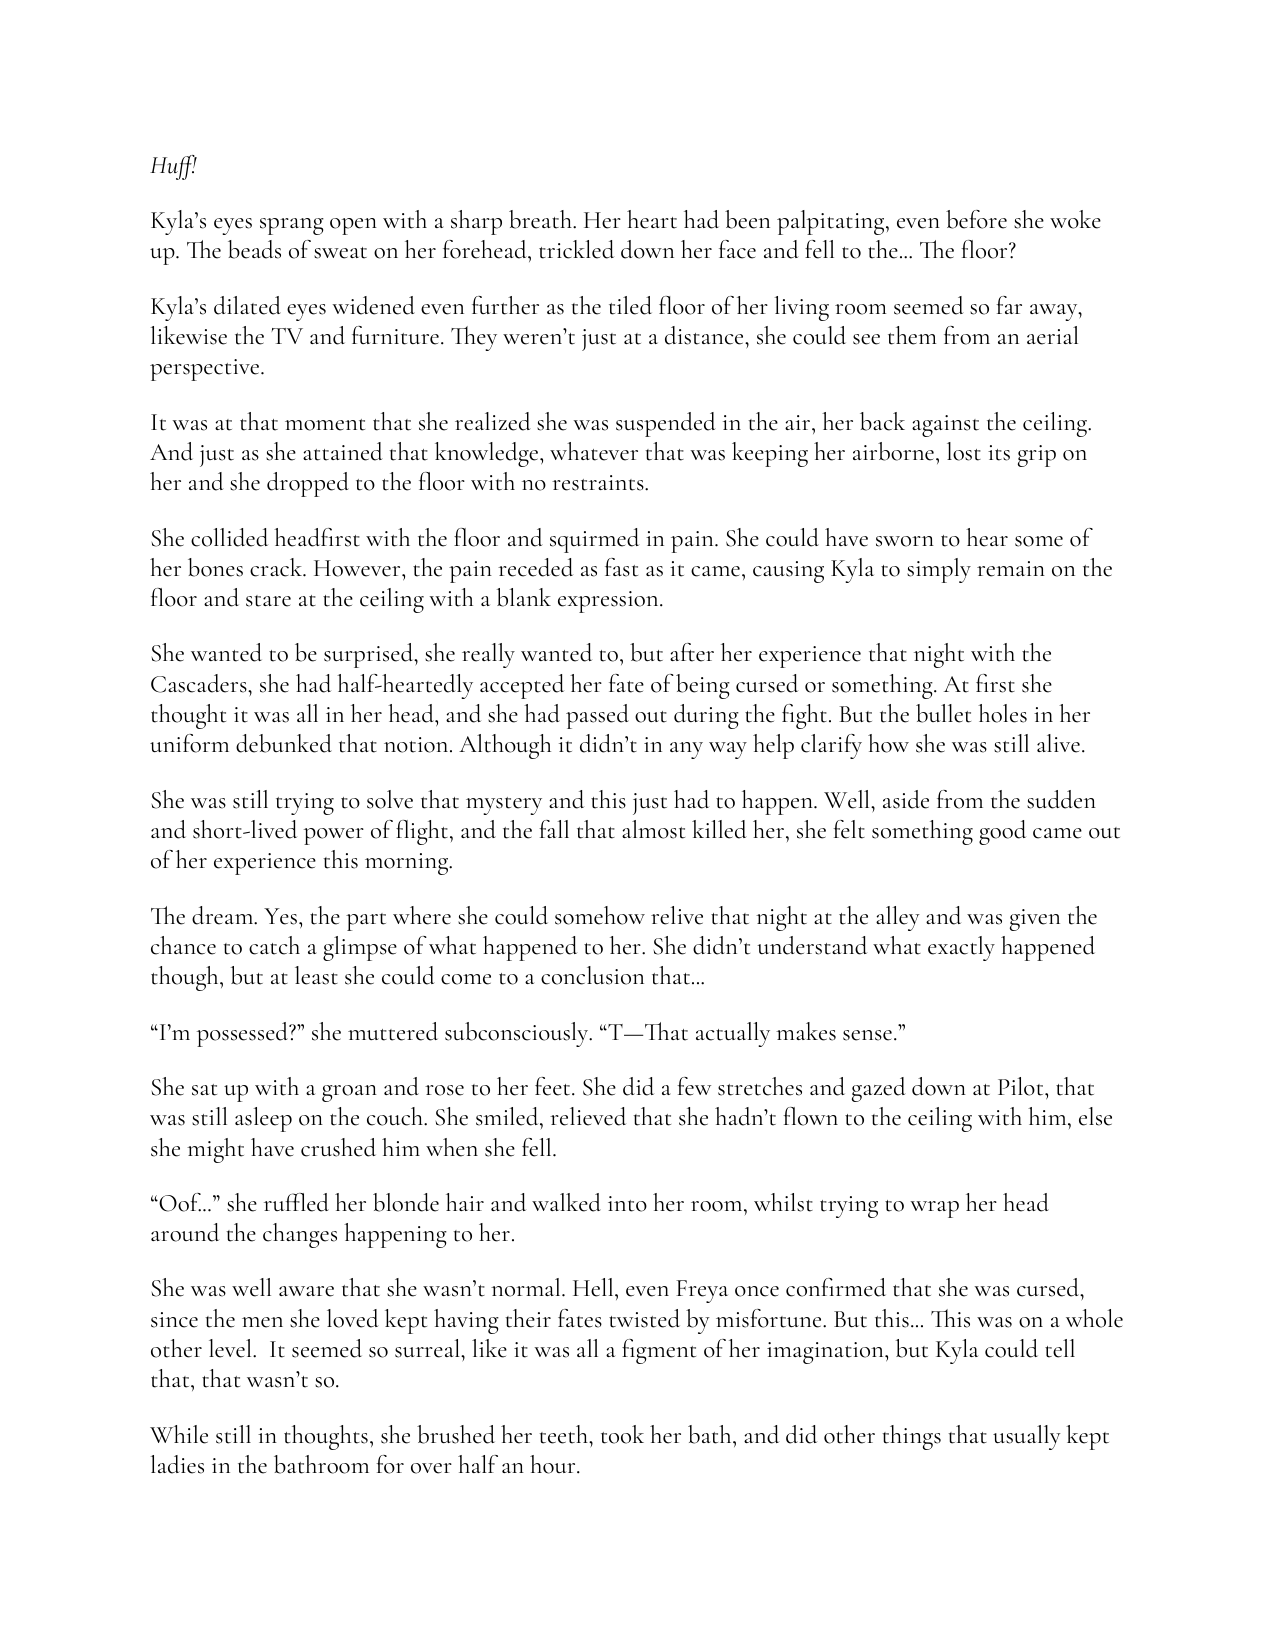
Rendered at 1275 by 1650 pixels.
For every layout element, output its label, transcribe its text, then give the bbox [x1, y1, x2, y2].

text She was still trying to solve that mystery and this just had to happen. Well, aside from the sudden and short-lived power of flight, and the fall that almost killed her, she felt something good came out of her experience this morning. [150, 785, 1125, 876]
text While still in thoughts, she brushed her teeth, took her bath, and did other things that usually kept ladies in the bathroom for over half an hour. [150, 1420, 1125, 1481]
text She collided headfirst with the floor and squirmed in pain. She could have sworn to hear some of her bones crack. However, the pain receded as fast as it came, causing Kyla to simply remain on the floor and stare at the ceiling with a blank expression. [150, 523, 1125, 614]
text She wanted to be surprised, she really wanted to, but after her experience that night with the Cascaders, she had half-heartedly accepted her fate of being cursed or something. At first she thought it was all in her head, and she had passed out during the fight. But the bullet holes in her uniform debunked that notion. Although it didn’t in any way help clarify how she was still alive. [150, 639, 1125, 760]
text She was well aware that she wasn’t normal. Hell, even Freya once confirmed that she was cursed, since the men she loved kept having their fates twisted by misfortune. But this... This was on a whole other level. It seemed so surreal, like it was all a figment of her imagination, but Kyla could tell that, that wasn’t so. [150, 1274, 1125, 1395]
text It was at that moment that she realized she was suspended in the air, her back against the ceiling. And just as she attained that knowledge, whatever that was keeping her airborne, lost its grip on her and she dropped to the floor with no restraints. [150, 407, 1125, 498]
text The dream. Yes, the part where she could somehow relive that night at the alley and was given the chance to catch a glimpse of what happened to her. She didn’t understand what exactly happened though, but at least she could come to a conclusion that... [150, 901, 1125, 992]
text She sat up with a groan and rose to her feet. She did a few stretches and gazed down at Pilot, that was still asleep on the couch. She smiled, relieved that she hadn’t flown to the ceiling with him, else she might have crushed him when she fell. [150, 1072, 1125, 1163]
text Huff! [150, 150, 1125, 180]
text Kyla’s eyes sprang open with a sharp breath. Her heart had been palpitating, even before she woke up. The beads of sweat on her forehead, trickled down her face and fell to the... The floor? [150, 205, 1125, 266]
text Kyla’s dilated eyes widened even further as the tiled floor of her living room seemed so far away, likewise the TV and furniture. They weren’t just at a distance, she could see them from an aerial perspective. [150, 291, 1125, 382]
text “Oof...” she ruffled her blonde hair and walked into her room, whilst trying to wrap her head around the changes happening to her. [150, 1188, 1125, 1249]
text “I’m possessed?” she muttered subconsciously. “T—That actually makes sense.” [150, 1017, 1125, 1047]
